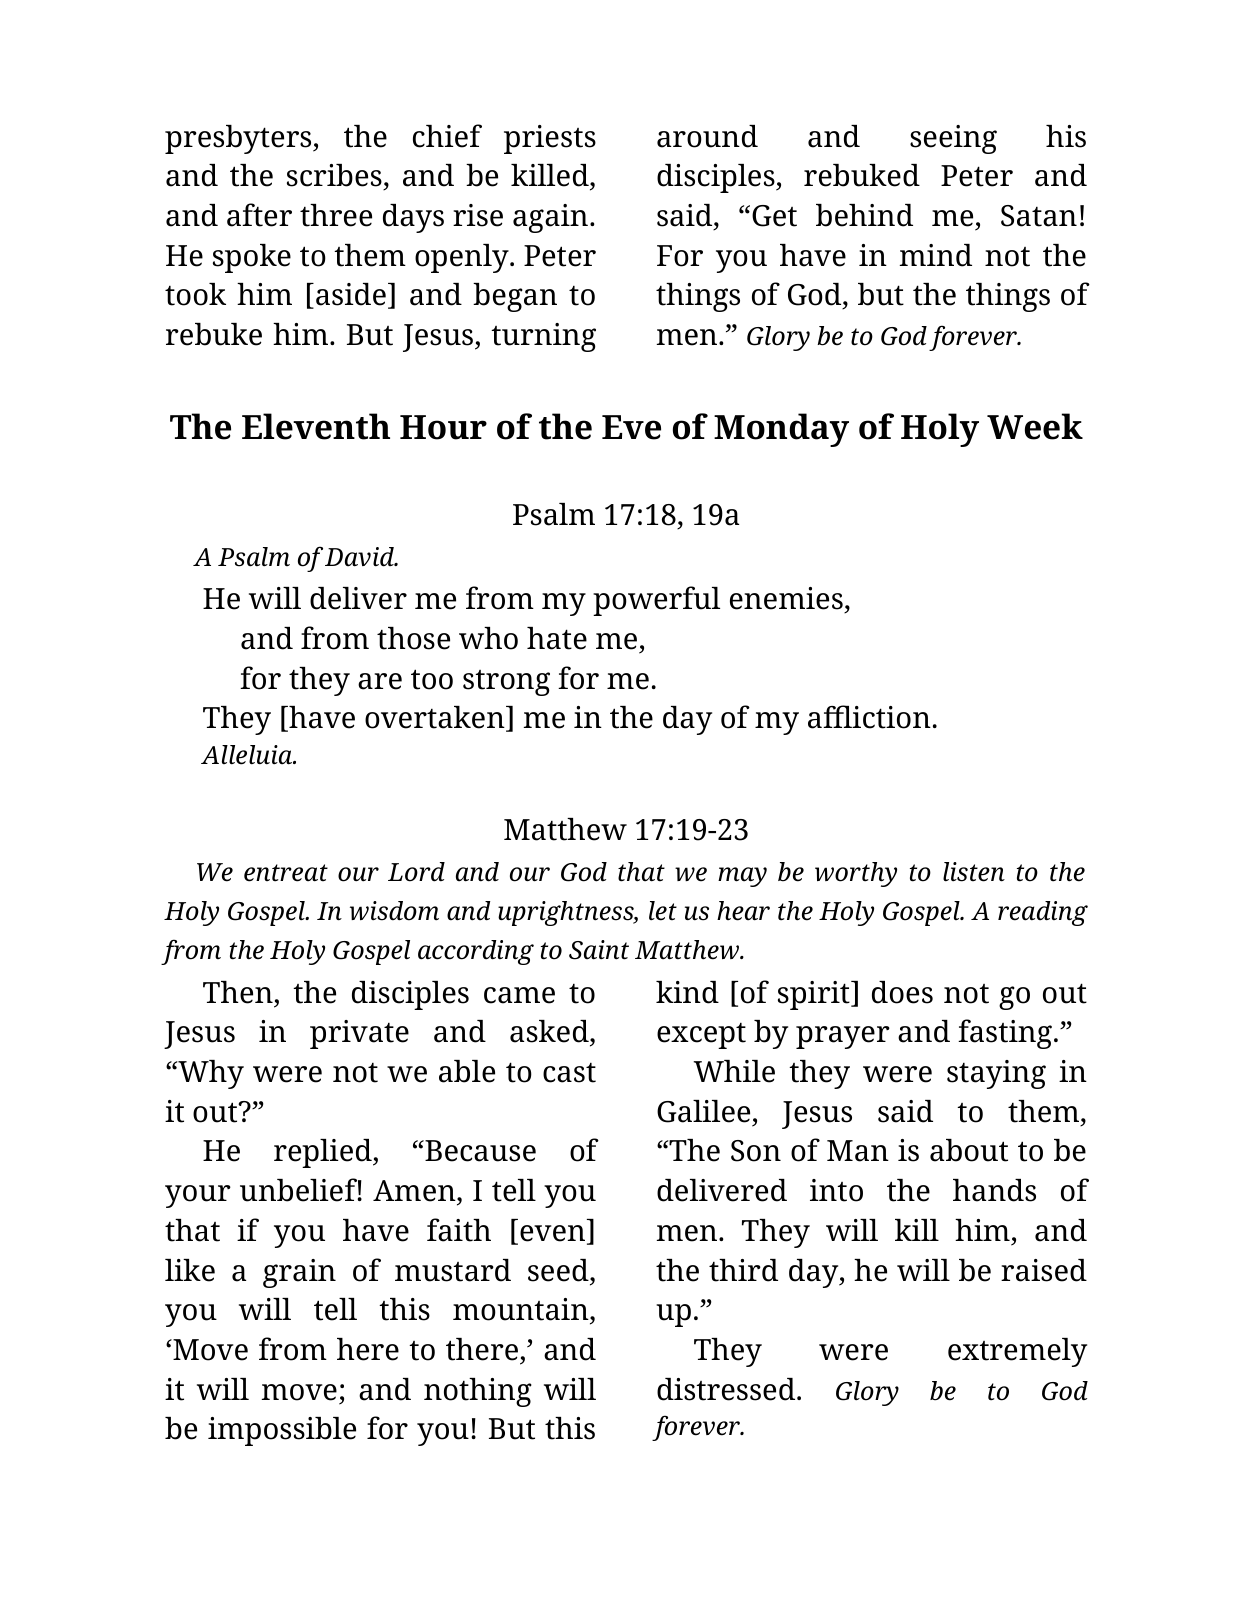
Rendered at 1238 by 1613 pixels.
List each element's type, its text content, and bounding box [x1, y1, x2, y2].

text We entreat our Lord and our God that we may be worthy to listen to the Holy Gospel. In wisdom and uprightness, let us hear the Holy Gospel. A reading from the Holy Gospel according to Saint Matthew. [165, 854, 1087, 967]
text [656, 116, 1087, 354]
subtitle The Eleventh Hour of the Eve of Monday of Holy Week [165, 404, 1087, 449]
text He will deliver me from my powerful enemies, [165, 578, 1087, 618]
text and from those who hate me, [165, 618, 1087, 658]
text He replied, “Because of your unbelief! Amen, I tell you that if you have faith [even] like a grain of mustard seed, you will tell this mountain, ‘Move from here to there,’ and it will move; and nothing will be impossible for you! But this kind [of spirit] does not go out except by prayer and fasting.” [656, 972, 1087, 1051]
text Alleluia. [165, 737, 1087, 771]
text A Psalm of David. [165, 539, 1087, 573]
text They [have overtaken] me in the day of my affliction. [165, 698, 1087, 737]
subtitle Matthew 17:19-23 [165, 809, 1087, 848]
text While they were staying in Galilee, Jesus said to them, “The Son of Man is about to be delivered into the hands of men. They will kill him, and the third day, he will be raised up.” [656, 1051, 1087, 1329]
text He replied, “Because of your unbelief! Amen, I tell you that if you have faith [even] like a grain of mustard seed, you will tell this mountain, ‘Move from here to there,’ and it will move; and nothing will be impossible for you! But this kind [of spirit] does not go out except by prayer and fasting.” [165, 1131, 597, 1448]
subtitle Psalm 17:18, 19a [165, 494, 1087, 533]
text for they are too strong for me. [165, 658, 1087, 698]
text They were extremely distressed. Glory be to God forever. [656, 1329, 1087, 1443]
text Then, the disciples came to Jesus in private and asked, “Why were not we able to cast it out?” [165, 972, 597, 1131]
